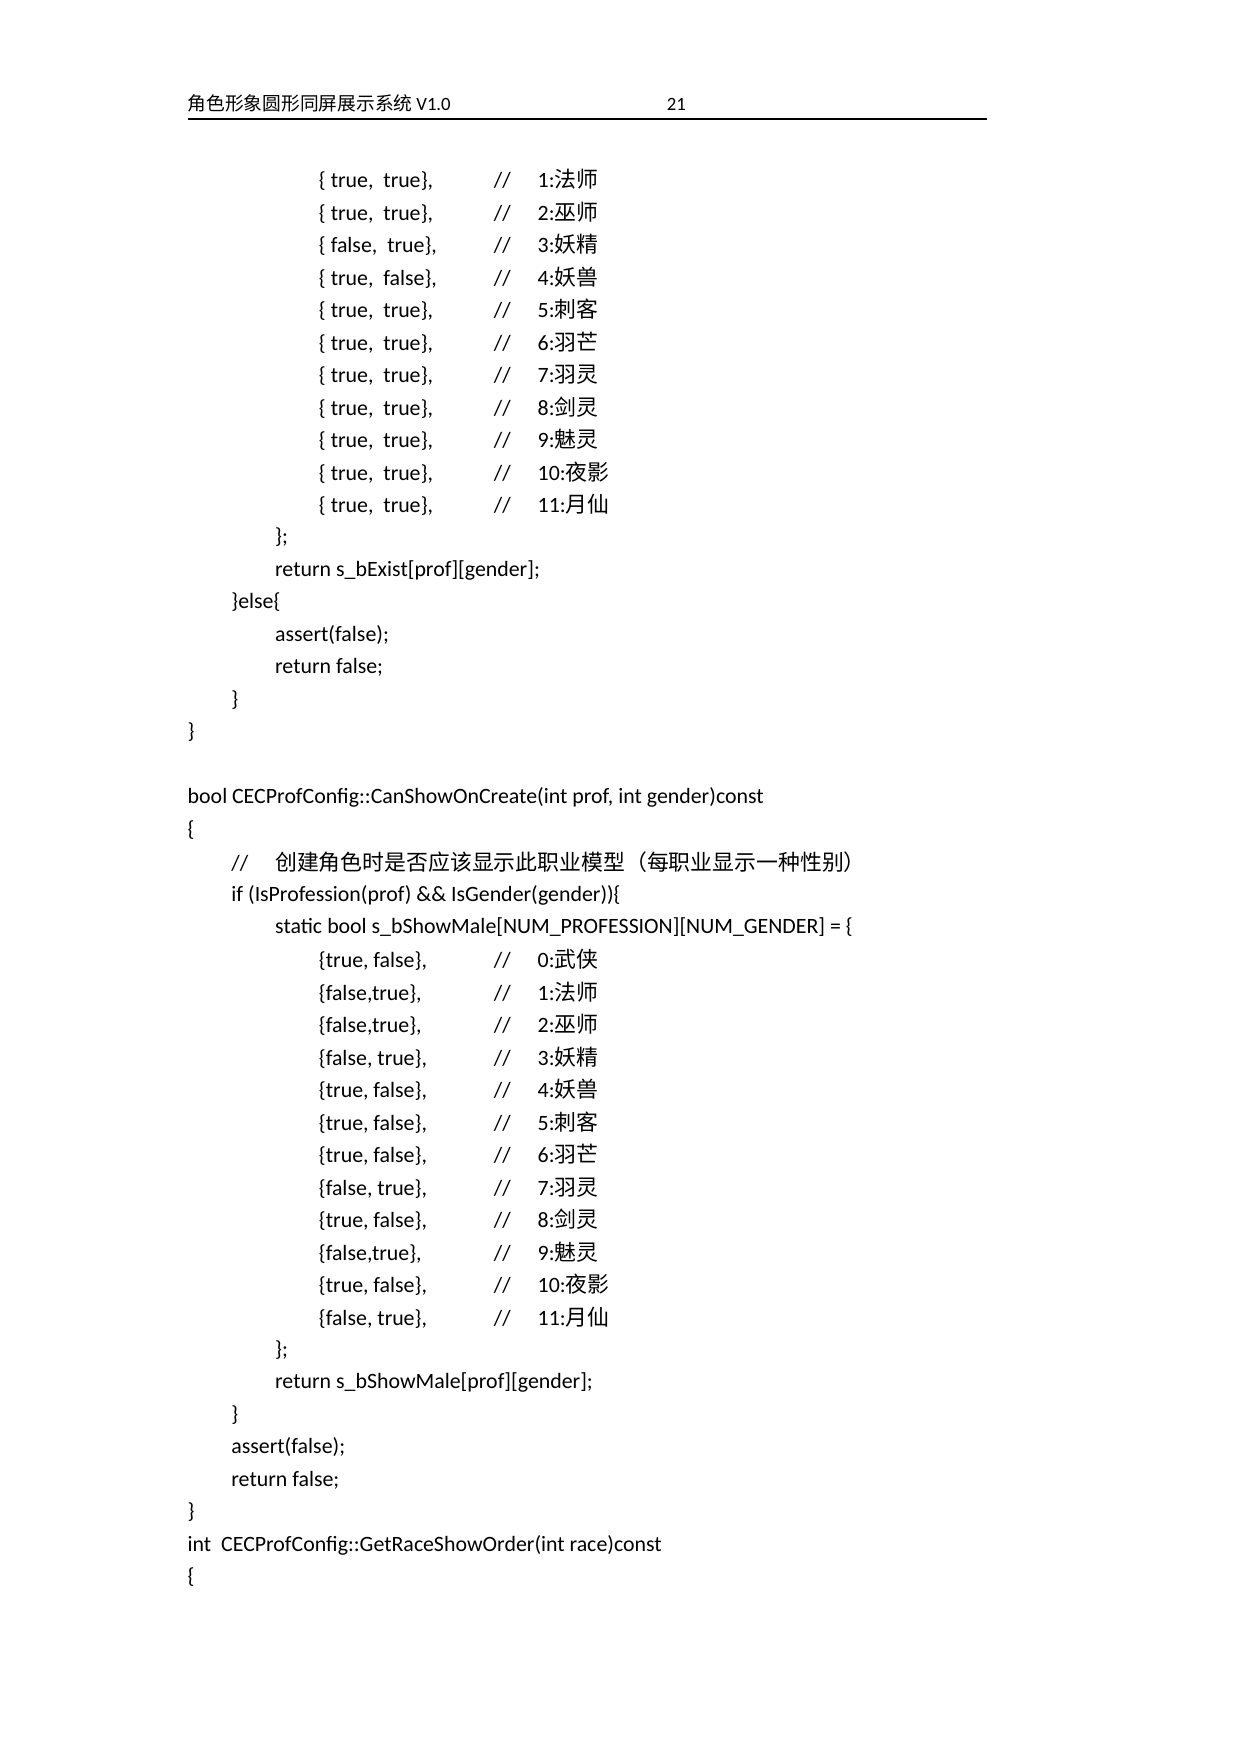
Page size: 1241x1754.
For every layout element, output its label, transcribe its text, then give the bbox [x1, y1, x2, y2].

text } [187, 1494, 1053, 1527]
text if (IsProfession(prof) && IsGender(gender)){ [187, 877, 1053, 909]
text { true, true}, // 7:羽灵 [187, 357, 1053, 389]
text { true, true}, // 8:剑灵 [187, 389, 1053, 422]
text {true, false}, // 5:刺客 [187, 1104, 1053, 1137]
text bool CECProfConfig::CanShowOnCreate(int prof, int gender)const [187, 779, 1053, 812]
text { true, true}, // 2:巫师 [187, 194, 1053, 227]
text // 创建角色时是否应该显示此职业模型（每职业显示一种性别） [187, 844, 1053, 877]
text {false,true}, // 9:魅灵 [187, 1234, 1053, 1267]
text {true, false}, // 10:夜影 [187, 1267, 1053, 1299]
text {false, true}, // 3:妖精 [187, 1039, 1053, 1072]
text {false, true}, // 7:羽灵 [187, 1169, 1053, 1202]
text { true, true}, // 10:夜影 [187, 454, 1053, 487]
text return s_bExist[prof][gender]; [187, 552, 1053, 584]
text int CECProfConfig::GetRaceShowOrder(int race)const [187, 1527, 1053, 1559]
text {false,true}, // 2:巫师 [187, 1007, 1053, 1039]
text } [187, 682, 1053, 714]
text { true, false}, // 4:妖兽 [187, 259, 1053, 292]
text }; [187, 1332, 1053, 1364]
text { true, true}, // 11:月仙 [187, 487, 1053, 519]
text } [187, 714, 1053, 747]
text { true, true}, // 6:羽芒 [187, 324, 1053, 357]
text return s_bShowMale[prof][gender]; [187, 1364, 1053, 1397]
text {false, true}, // 11:月仙 [187, 1299, 1053, 1332]
text {true, false}, // 8:剑灵 [187, 1202, 1053, 1234]
text {false,true}, // 1:法师 [187, 974, 1053, 1007]
text { true, true}, // 1:法师 [187, 162, 1053, 194]
text { false, true}, // 3:妖精 [187, 227, 1053, 259]
text {true, false}, // 0:武侠 [187, 942, 1053, 974]
text {true, false}, // 6:羽芒 [187, 1137, 1053, 1169]
text assert(false); [187, 617, 1053, 649]
text return false; [187, 649, 1053, 682]
text }; [187, 519, 1053, 552]
text { [187, 1559, 1053, 1592]
text assert(false); [187, 1429, 1053, 1462]
text static bool s_bShowMale[NUM_PROFESSION][NUM_GENDER] = { [187, 909, 1053, 942]
text { [187, 812, 1053, 844]
text { true, true}, // 9:魅灵 [187, 422, 1053, 454]
text { true, true}, // 5:刺客 [187, 292, 1053, 324]
text {true, false}, // 4:妖兽 [187, 1072, 1053, 1104]
text } [187, 1397, 1053, 1429]
text return false; [187, 1462, 1053, 1494]
text }else{ [187, 584, 1053, 617]
